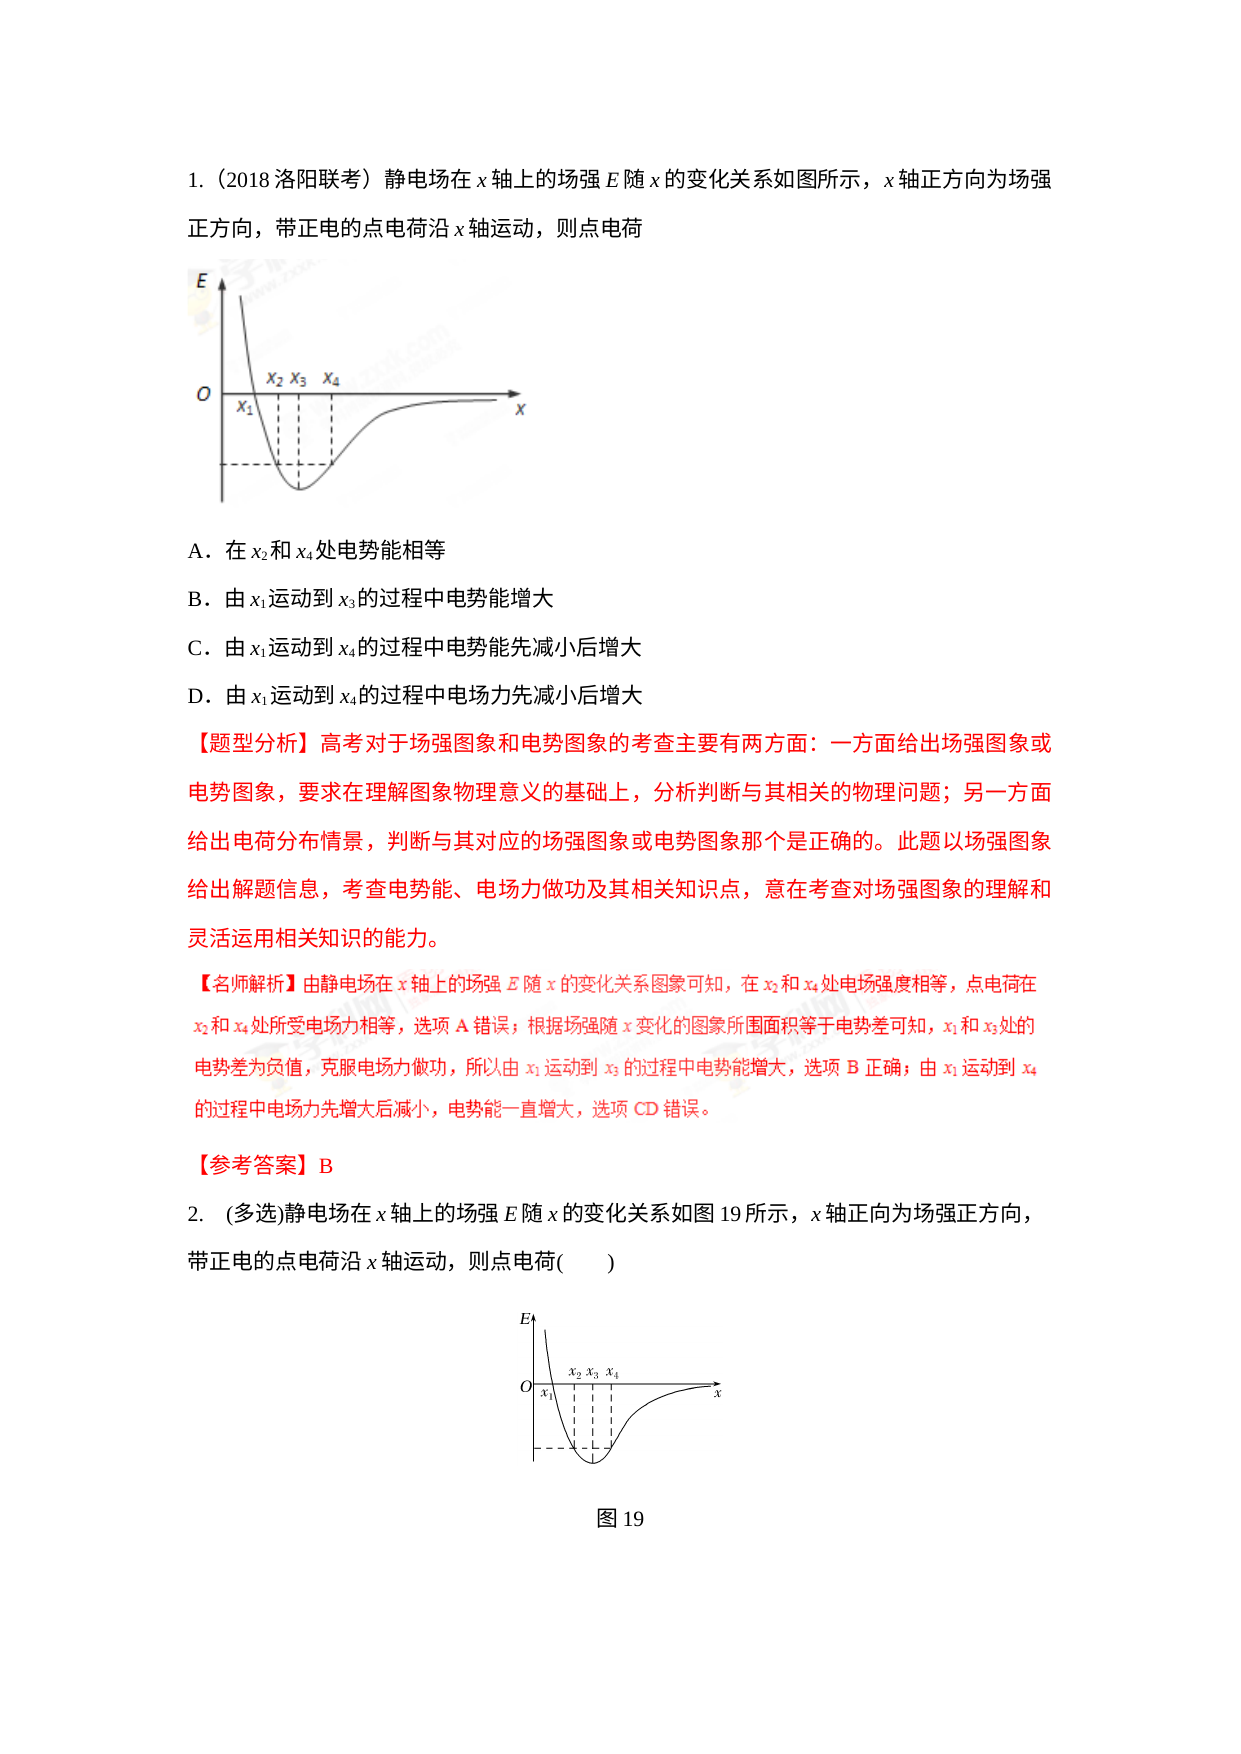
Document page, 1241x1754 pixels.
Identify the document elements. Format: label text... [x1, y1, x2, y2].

text A．在x2和x4处电势能相等 [187, 532, 1053, 565]
text 1.（2018洛阳联考）静电场在x轴上的场强E随x的变化关系如图所示，x轴正方向为场强正方向，带正电的点电荷沿x轴运动，则点电荷 [187, 162, 1053, 243]
text 图19 [187, 1501, 1053, 1533]
text B．由x1运动到x3的过程中电势能增大 [187, 581, 1053, 613]
text C．由x1运动到x4的过程中电势能先减小后增大 [187, 629, 1053, 662]
text 【题型分析】高考对于场强图象和电势图象的考查主要有两方面：一方面给出场强图象或电势图象，要求在理解图象物理意义的基础上，分析判断与其相关的物理问题；另一方面，给出电荷分布情景，判断与其对应的场强图象或电势图象那个是正确的。此题以场强图象给出解题信息，考查电势能、电场力做功及其相关知识点，意在考查对场强图象的理解和灵活运用相关知识的能力。 [187, 726, 1053, 953]
picture [187, 969, 1053, 1123]
text D．由x1运动到x4的过程中电场力先减小后增大 [187, 677, 1053, 710]
text 2. (多选)静电场在x轴上的场强E随x的变化关系如图19所示，x轴正向为场强正方向，带正电的点电荷沿x轴运动，则点电荷( ) [187, 1196, 1053, 1275]
text 【参考答案】B [187, 1123, 1053, 1180]
picture [517, 1312, 723, 1466]
picture [187, 259, 552, 508]
